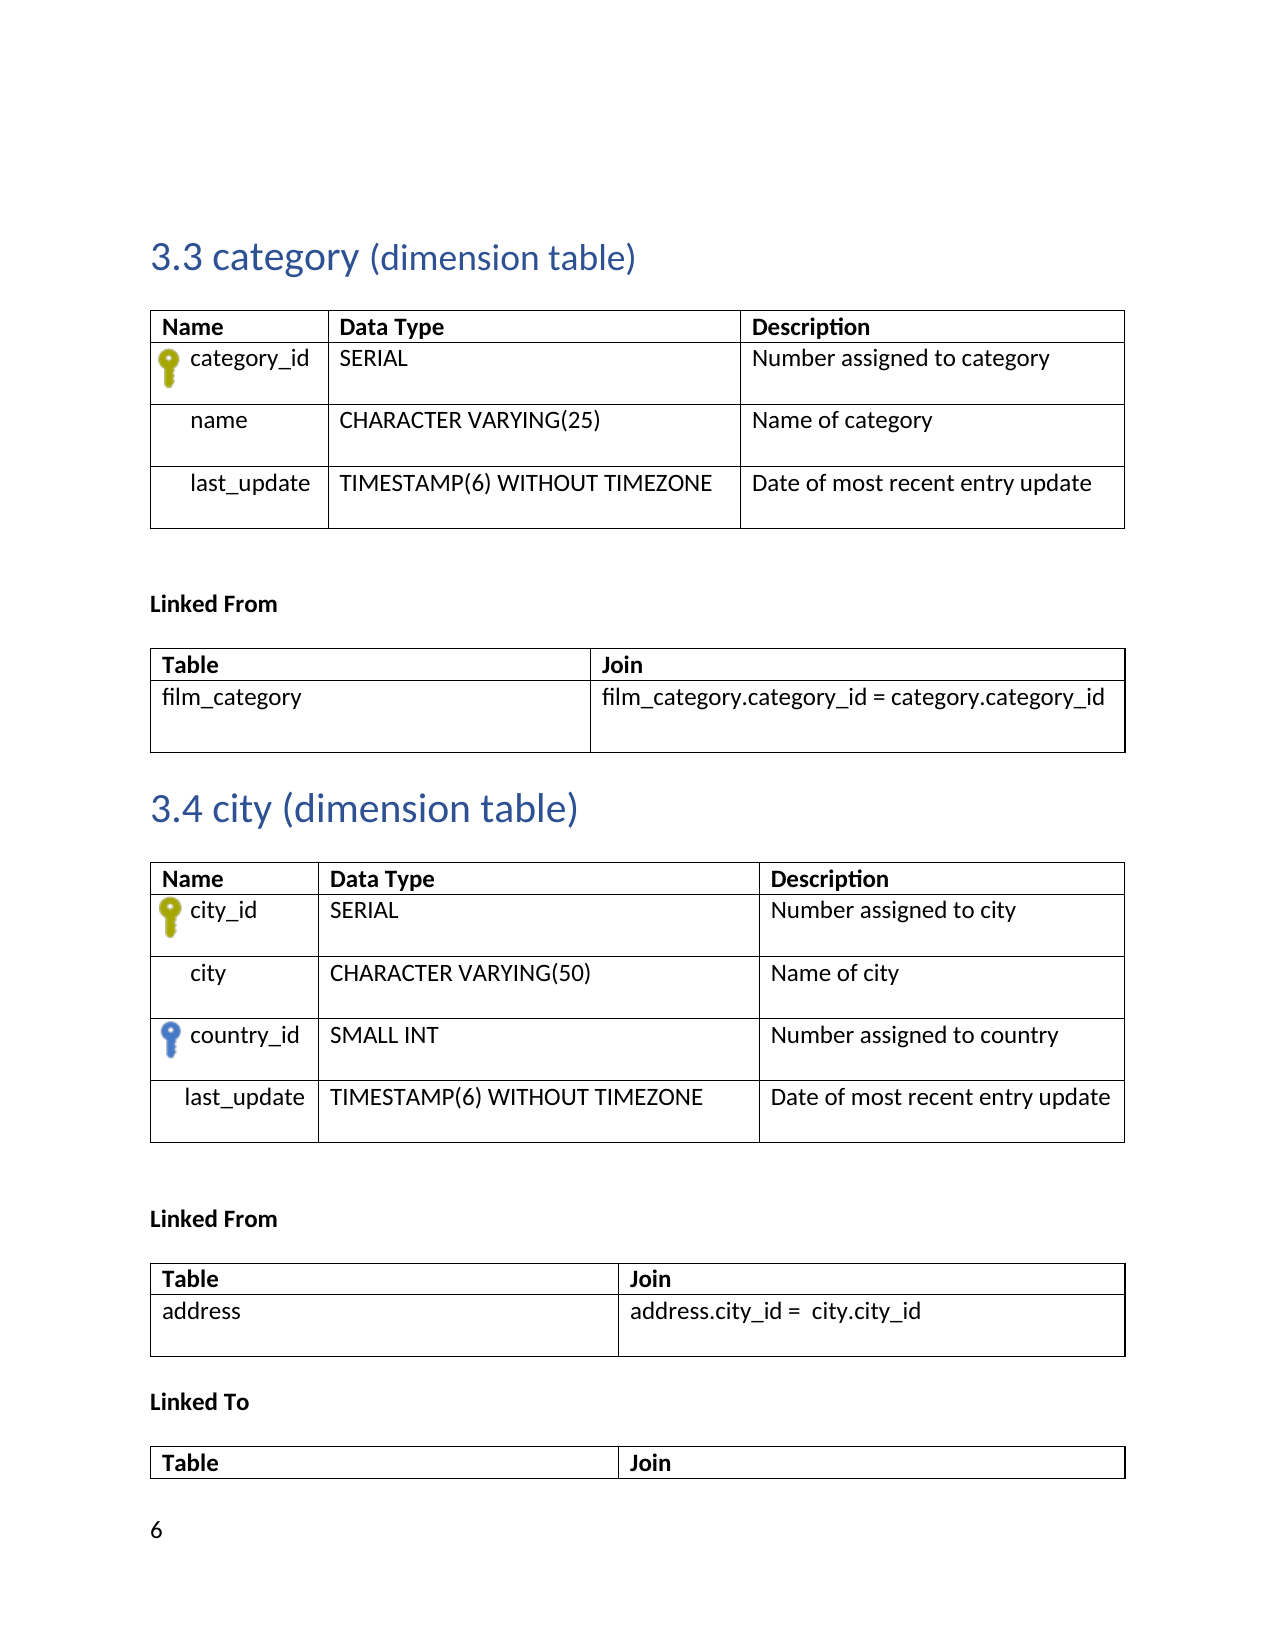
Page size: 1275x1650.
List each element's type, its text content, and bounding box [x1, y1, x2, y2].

table_header Data Type [319, 863, 759, 894]
table_cell Date of most recent entry update [741, 467, 1124, 528]
text 3.3 category (dimension table) [150, 230, 1125, 281]
table_header Join [591, 649, 1124, 680]
table_cell Number assigned to country [760, 1019, 1124, 1080]
table_header Table [151, 1264, 618, 1294]
table_cell city [151, 957, 318, 1018]
table_cell city_id [151, 895, 318, 956]
table_header Description [760, 863, 1124, 894]
table_cell last_update [151, 467, 328, 528]
picture [147, 347, 191, 391]
table_header Name [151, 863, 318, 894]
text Linked From [150, 1203, 1125, 1233]
table_cell Name of category [741, 405, 1124, 466]
table_cell country_id [151, 1019, 318, 1080]
text 3.4 city (dimension table) [150, 782, 1125, 833]
table_header Description [741, 311, 1124, 342]
table_cell last_update [151, 1081, 318, 1142]
table_cell film_category [151, 681, 590, 752]
table_cell address.city_id = city.city_id [619, 1295, 1124, 1356]
table_cell TIMESTAMP(6) WITHOUT TIMEZONE [329, 467, 740, 528]
table_cell CHARACTER VARYING(25) [329, 405, 740, 466]
picture [147, 895, 194, 941]
table_cell film_category.category_id = category.category_id [591, 681, 1124, 752]
table_cell TIMESTAMP(6) WITHOUT TIMEZONE [319, 1081, 759, 1142]
table_header Table [151, 649, 590, 680]
picture [150, 1019, 192, 1061]
table_cell SERIAL [319, 895, 759, 956]
table_header Table [151, 1447, 618, 1477]
table_cell Number assigned to category [741, 343, 1124, 404]
table_cell address [151, 1295, 618, 1356]
table_cell Name of city [760, 957, 1124, 1018]
table_header Data Type [329, 311, 740, 342]
table_cell Date of most recent entry update [760, 1081, 1124, 1142]
table_cell category_id [151, 343, 328, 404]
table_header Join [619, 1264, 1124, 1294]
table_cell CHARACTER VARYING(50) [319, 957, 759, 1018]
table_header Name [151, 311, 328, 342]
table_cell name [151, 405, 328, 466]
table_cell SERIAL [329, 343, 740, 404]
table_header Join [619, 1447, 1124, 1477]
text Linked To [150, 1386, 1125, 1417]
text Linked From [150, 588, 1125, 619]
table_cell SMALL INT [319, 1019, 759, 1080]
table_cell Number assigned to city [760, 895, 1124, 956]
